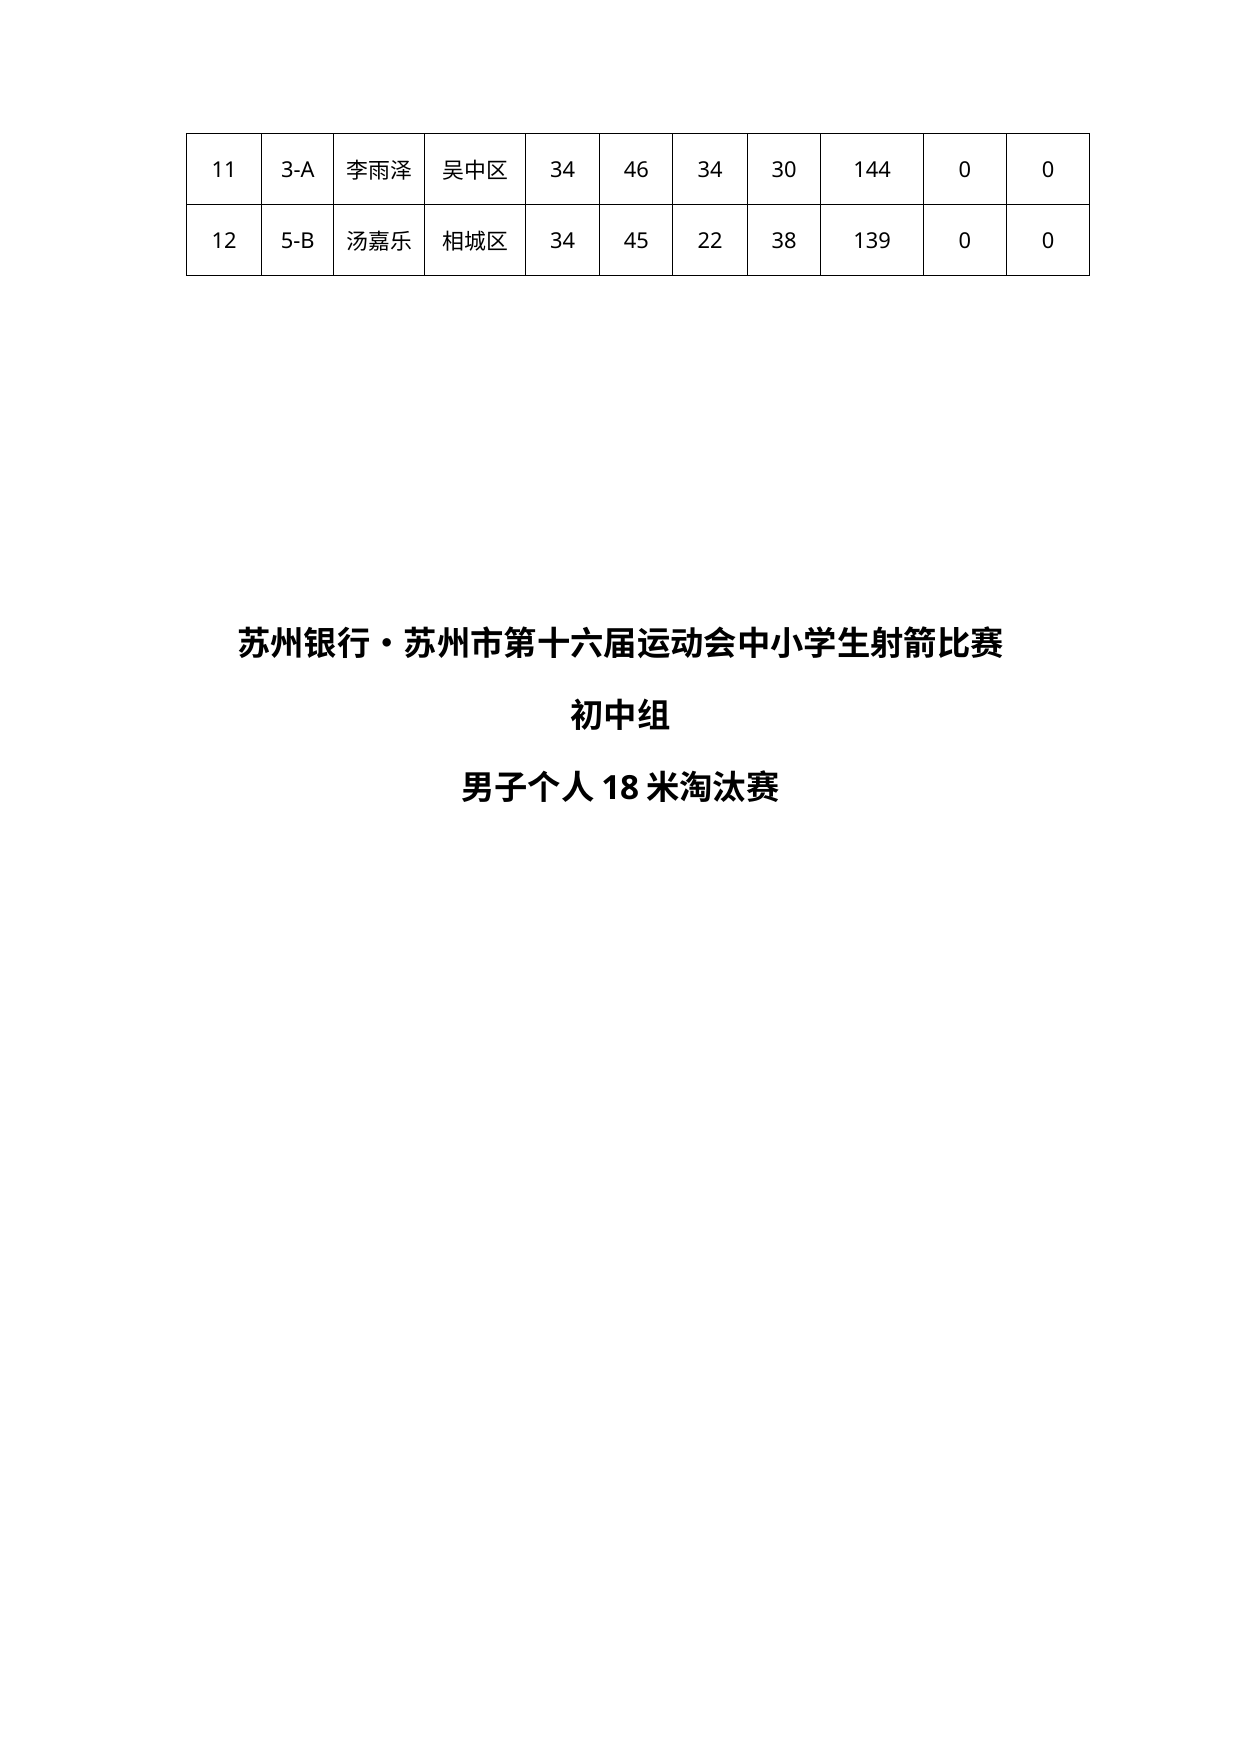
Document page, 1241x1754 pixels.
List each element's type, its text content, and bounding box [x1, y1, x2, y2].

text 男子个人18米淘汰赛 [186, 761, 1054, 809]
table_cell 0 [924, 205, 1006, 274]
table_cell 吴中区 [425, 134, 525, 204]
table_cell 11 [187, 134, 261, 204]
table_cell 12 [187, 205, 261, 274]
table_cell 相城区 [425, 205, 525, 274]
table_cell 李雨泽 [334, 134, 424, 204]
table_cell 139 [821, 205, 923, 274]
table_cell 34 [673, 134, 747, 204]
table_cell 46 [600, 134, 672, 204]
table_cell 30 [748, 134, 820, 204]
table_cell 38 [748, 205, 820, 274]
table_cell 22 [673, 205, 747, 274]
text 初中组 [186, 688, 1054, 737]
table_cell 144 [821, 134, 923, 204]
table_cell 0 [1007, 134, 1089, 204]
table_cell 34 [526, 205, 599, 274]
table_cell 3-A [262, 134, 333, 204]
table_cell 0 [1007, 205, 1089, 274]
table_cell 汤嘉乐 [334, 205, 424, 274]
table_cell 0 [924, 134, 1006, 204]
table_cell 5-B [262, 205, 333, 274]
text 苏州银行•苏州市第十六届运动会中小学生射箭比赛 [186, 616, 1054, 664]
table_cell 45 [600, 205, 672, 274]
table_cell 34 [526, 134, 599, 204]
